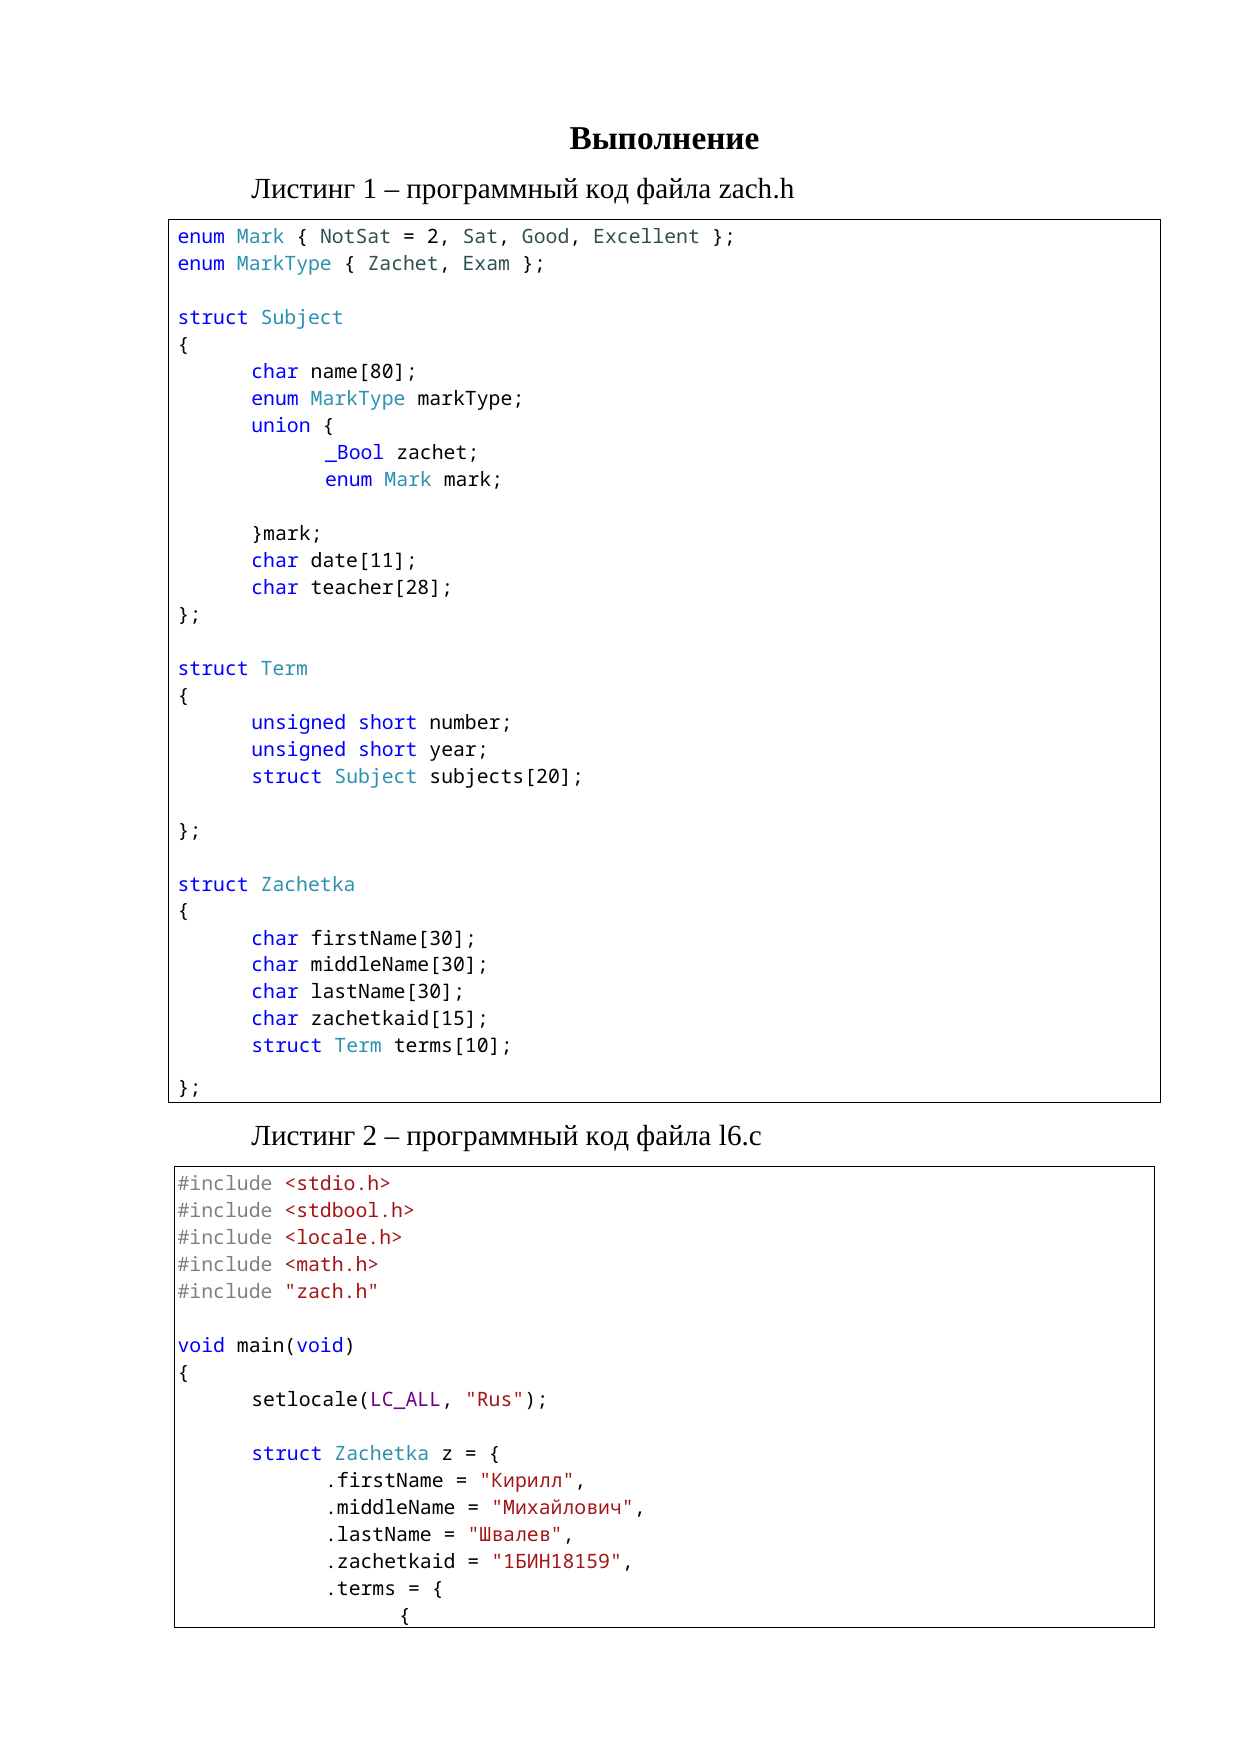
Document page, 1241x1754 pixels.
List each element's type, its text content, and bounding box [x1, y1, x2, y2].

text setlocale(LC_ALL, "Rus"); [177, 1385, 1152, 1412]
text }; [177, 600, 1152, 627]
text Листинг 1 – программный код файла zach.h [177, 171, 1152, 204]
subtitle Выполнение [177, 118, 1152, 156]
text enum MarkType markType; [177, 384, 1152, 411]
text unsigned short number; [177, 708, 1152, 735]
text char name[80]; [177, 357, 1152, 384]
text { [177, 1358, 1152, 1385]
text void main(void) [177, 1331, 1152, 1358]
text struct Term terms[10]; [177, 1032, 1152, 1059]
text { [177, 681, 1152, 708]
text }; [169, 1070, 1160, 1102]
text }; [177, 816, 1152, 843]
text char zachetkaid[15]; [177, 1005, 1152, 1032]
text struct Term [177, 654, 1152, 681]
text _Bool zachet; [177, 438, 1152, 465]
text char teacher[28]; [177, 573, 1152, 600]
text enum Mark mark; [177, 465, 1152, 492]
text { [177, 897, 1152, 924]
text union { [177, 411, 1152, 438]
text #include <stdio.h> [175, 1167, 1154, 1196]
text struct Subject [177, 303, 1152, 330]
text { [177, 1601, 1152, 1627]
text enum Mark { NotSat = 2, Sat, Good, Excellent }; [169, 220, 1160, 249]
text char date[11]; [177, 546, 1152, 573]
text #include <math.h> [177, 1250, 1152, 1277]
text .middleName = "Михайлович", [177, 1493, 1152, 1520]
text .terms = { [177, 1574, 1152, 1601]
text .lastName = "Швалев", [177, 1520, 1152, 1547]
text struct Subject subjects[20]; [177, 762, 1152, 789]
text { [177, 330, 1152, 357]
text struct Zachetka z = { [177, 1439, 1152, 1466]
text }mark; [177, 519, 1152, 546]
text unsigned short year; [177, 735, 1152, 762]
text .firstName = "Кирилл", [177, 1466, 1152, 1493]
text char lastName[30]; [177, 978, 1152, 1005]
text #include <locale.h> [177, 1223, 1152, 1250]
text char firstName[30]; [177, 924, 1152, 951]
text char middleName[30]; [177, 951, 1152, 978]
text Листинг 2 – программный код файла l6.c [177, 1118, 1152, 1151]
text struct Zachetka [177, 870, 1152, 897]
text .zachetkaid = "1БИН18159", [177, 1547, 1152, 1574]
text #include <stdbool.h> [177, 1196, 1152, 1223]
text enum MarkType { Zachet, Exam }; [177, 249, 1152, 276]
text #include "zach.h" [177, 1277, 1152, 1304]
